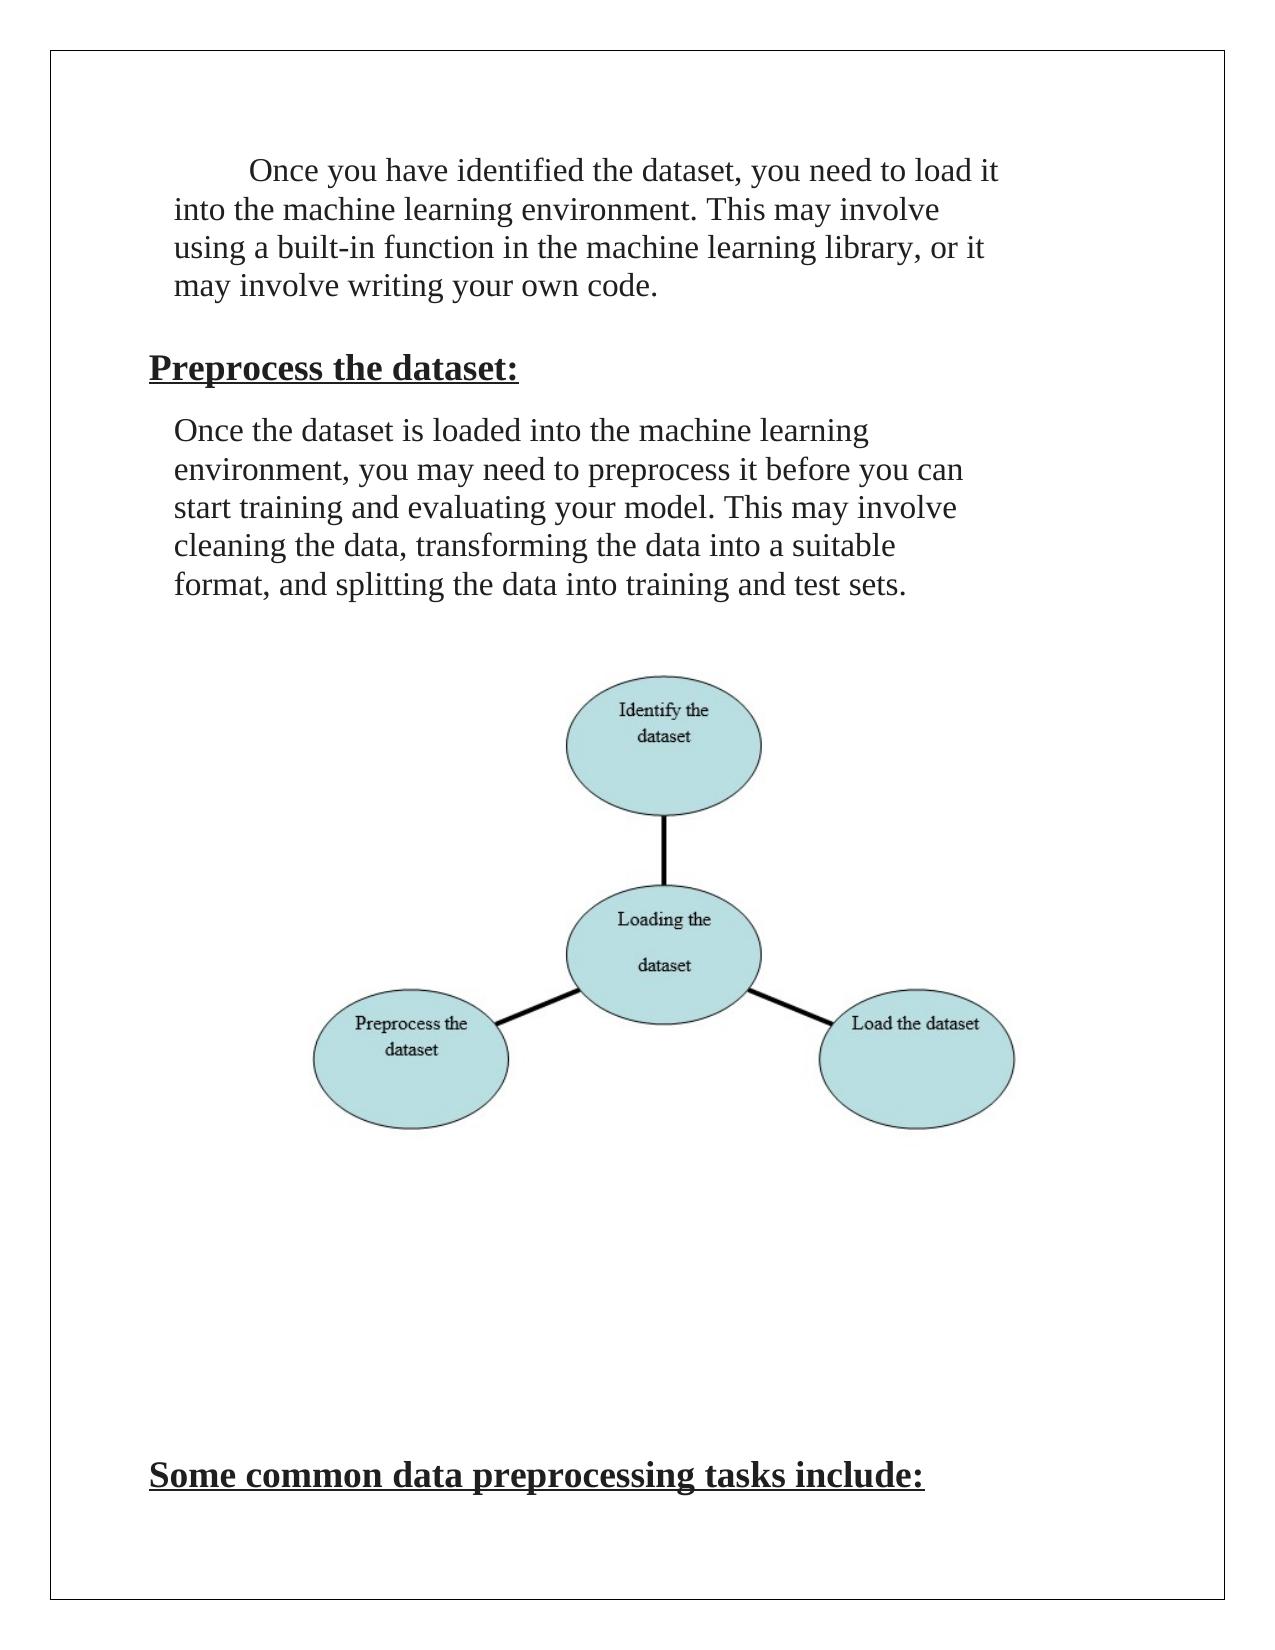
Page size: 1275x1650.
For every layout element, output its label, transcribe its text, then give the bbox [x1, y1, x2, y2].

picture [150, 632, 1125, 1177]
text Once the dataset is loaded into the machine learning environment, you may need to preprocess it before you can start training and evaluating your model. This may involve cleaning the data, transforming the data into a suitable format, and splitting the data into training and test sets. [173, 411, 965, 602]
text Preprocess the dataset: [148, 345, 1133, 388]
text Some common data preprocessing tasks include: [148, 1452, 1133, 1495]
text Once you have identified the dataset, you need to load it into the machine learning environment. This may involve using a built-in function in the machine learning library, or it may involve writing your own code. [173, 151, 1001, 304]
